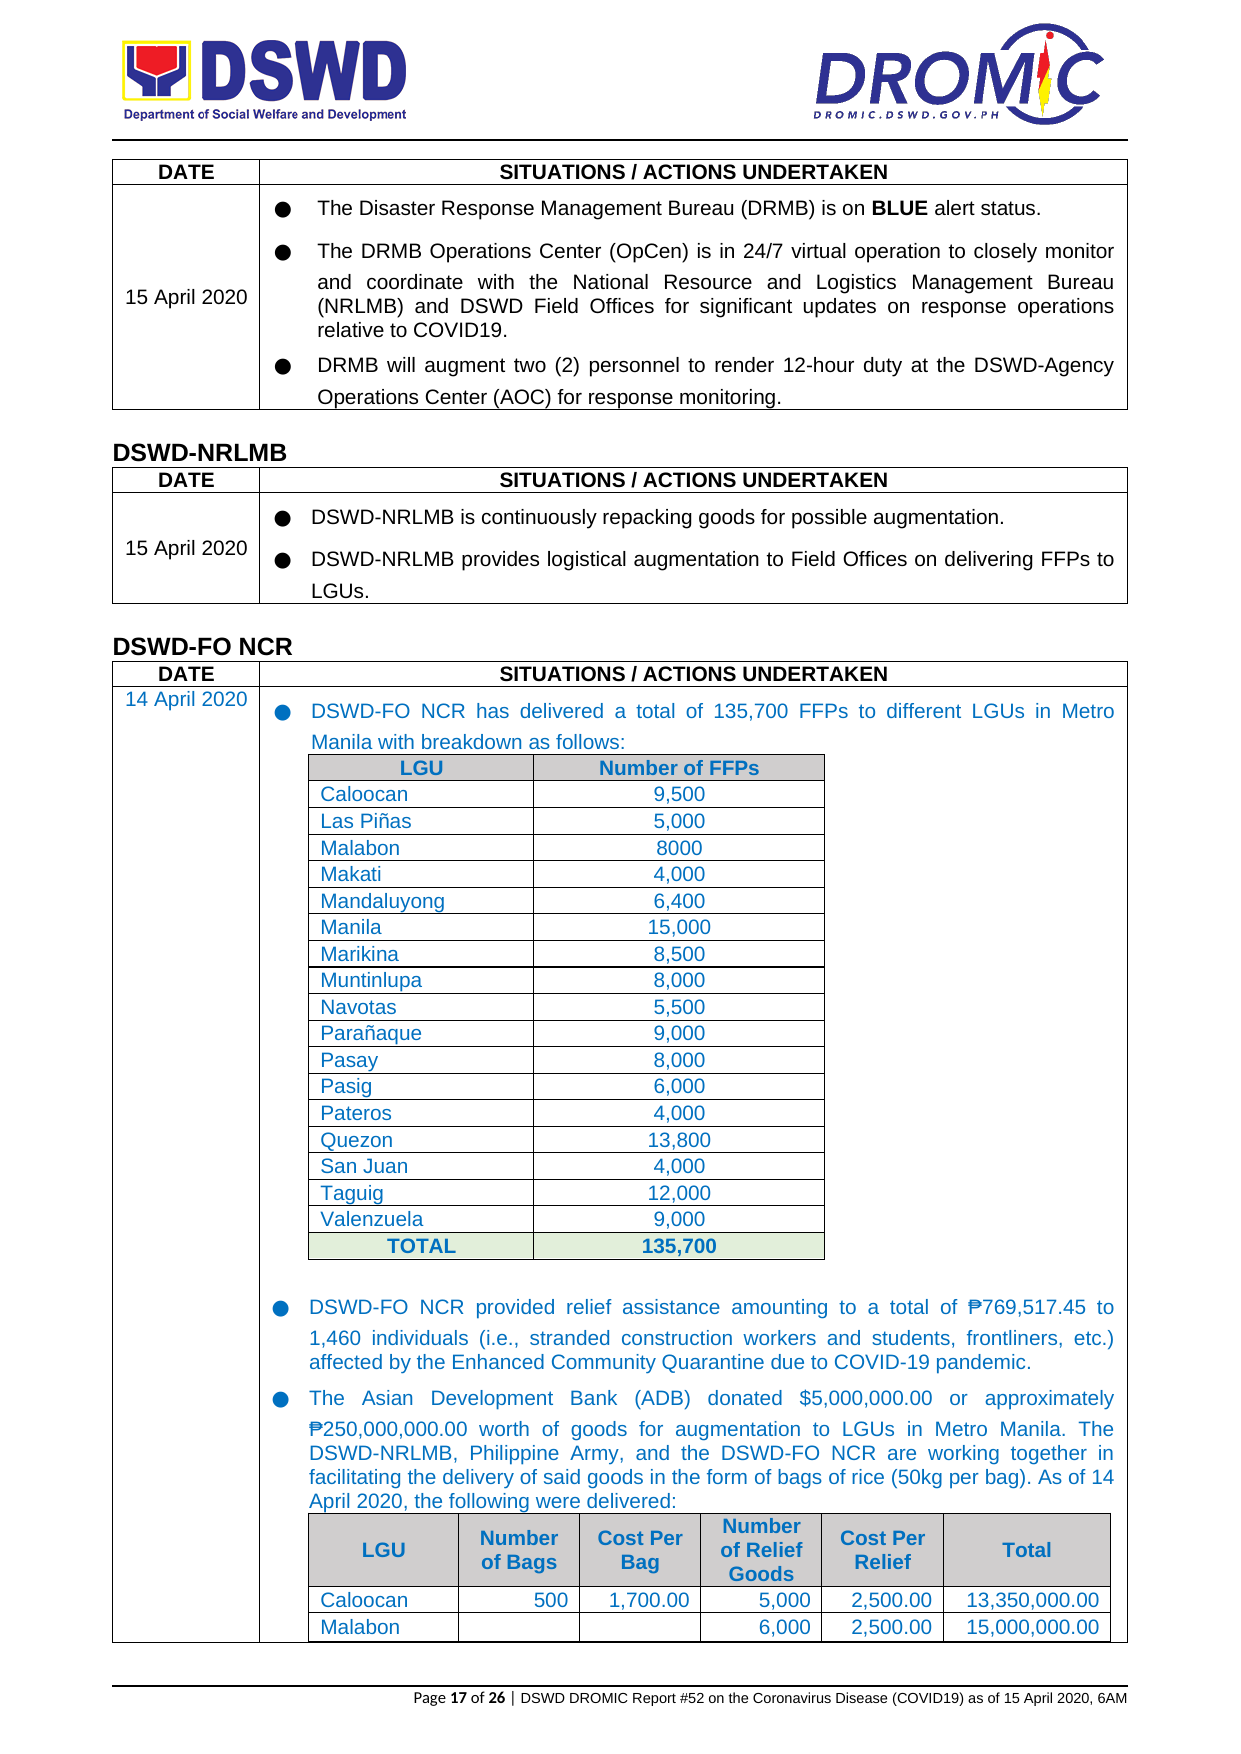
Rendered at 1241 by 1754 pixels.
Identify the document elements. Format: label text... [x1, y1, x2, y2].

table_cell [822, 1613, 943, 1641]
picture [781, 23, 1133, 125]
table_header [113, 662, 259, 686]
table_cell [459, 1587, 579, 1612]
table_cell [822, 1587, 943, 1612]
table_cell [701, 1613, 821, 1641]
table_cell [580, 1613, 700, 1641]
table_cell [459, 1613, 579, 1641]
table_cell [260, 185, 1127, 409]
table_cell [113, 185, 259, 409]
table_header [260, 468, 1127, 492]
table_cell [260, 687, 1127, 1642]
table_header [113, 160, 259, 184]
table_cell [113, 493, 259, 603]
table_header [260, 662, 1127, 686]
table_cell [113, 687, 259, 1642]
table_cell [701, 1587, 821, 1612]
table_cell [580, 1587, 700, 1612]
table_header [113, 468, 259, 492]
picture [112, 37, 417, 125]
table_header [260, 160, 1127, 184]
text DSWD-FO NCR [112, 632, 1128, 661]
text DSWD-NRLMB [112, 438, 1128, 467]
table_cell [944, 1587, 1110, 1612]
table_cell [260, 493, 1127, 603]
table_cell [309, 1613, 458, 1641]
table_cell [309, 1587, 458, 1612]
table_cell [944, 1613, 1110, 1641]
